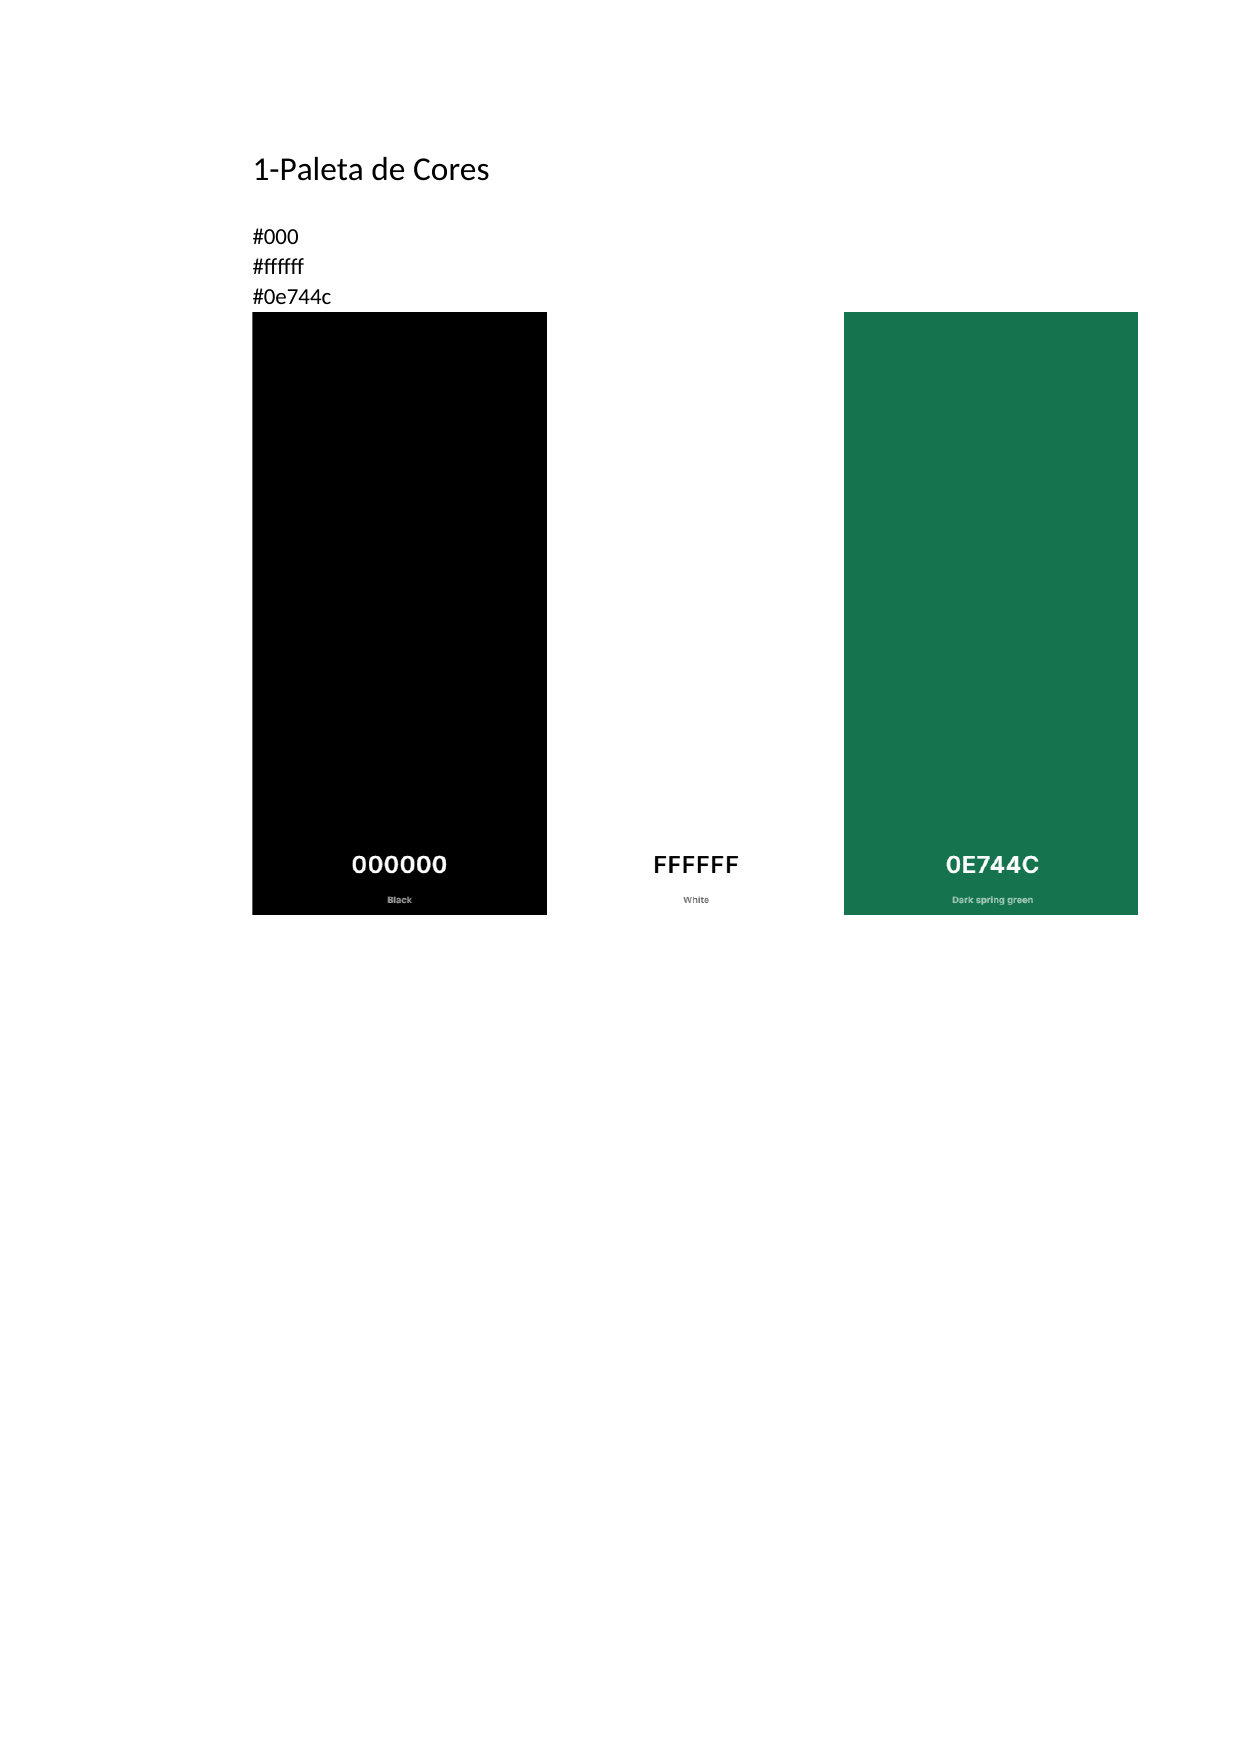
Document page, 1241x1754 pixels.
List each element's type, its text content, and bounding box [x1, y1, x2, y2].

list #000 [252, 222, 1063, 250]
list #ffffff [252, 252, 1063, 280]
picture [252, 312, 1138, 915]
list #0e744c [252, 282, 1063, 310]
list 1-Paleta de Cores [252, 148, 1063, 188]
